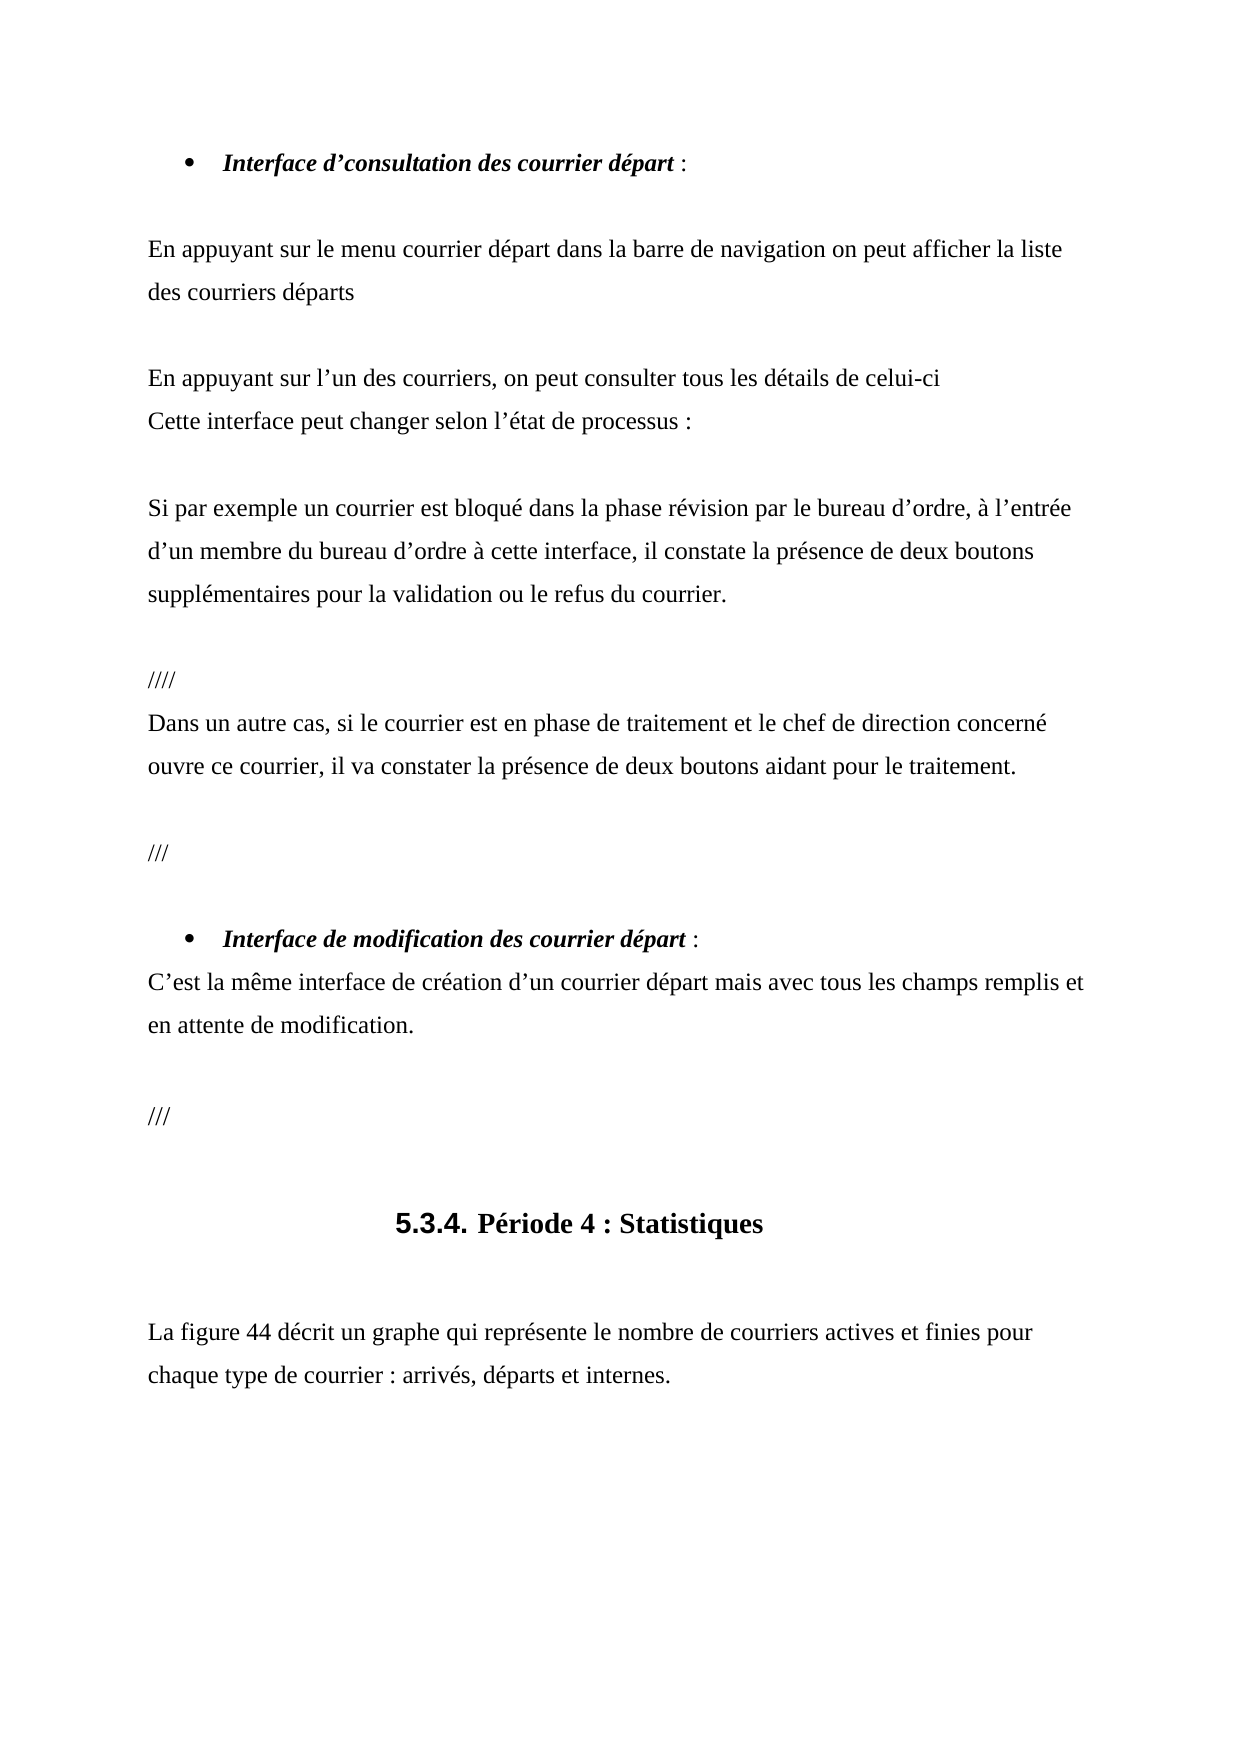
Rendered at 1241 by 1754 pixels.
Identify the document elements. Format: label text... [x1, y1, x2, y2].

list Interface d’consultation des courrier départ : [185, 148, 1093, 176]
list Interface de modification des courrier départ : [185, 924, 1093, 953]
text La figure 44 décrit un graphe qui représente le nombre de courriers actives et finies pour chaque type de courrier : arrivés, départs et internes. [148, 1317, 1093, 1388]
text C’est la même interface de création d’un courrier départ mais avec tous les champs remplis et en attente de modification. [148, 967, 1093, 1039]
text /// [148, 1100, 1093, 1131]
text /// [148, 838, 1093, 866]
list Période 4 : Statistiques [395, 1206, 1093, 1240]
text Si par exemple un courrier est bloqué dans la phase révision par le bureau d’ordre, à l’entrée d’un membre du bureau d’ordre à cette interface, il constate la présence de deux boutons supplémentaires pour la validation ou le refus du courrier. [148, 493, 1093, 608]
text //// [148, 665, 1093, 694]
text Cette interface peut changer selon l’état de processus : [148, 406, 1093, 435]
text Dans un autre cas, si le courrier est en phase de traitement et le chef de direction concerné ouvre ce courrier, il va constater la présence de deux boutons aidant pour le traitement. [148, 708, 1093, 780]
text En appuyant sur l’un des courriers, on peut consulter tous les détails de celui-ci [148, 363, 1093, 392]
text En appuyant sur le menu courrier départ dans la barre de navigation on peut afficher la liste des courriers départs [148, 234, 1093, 306]
